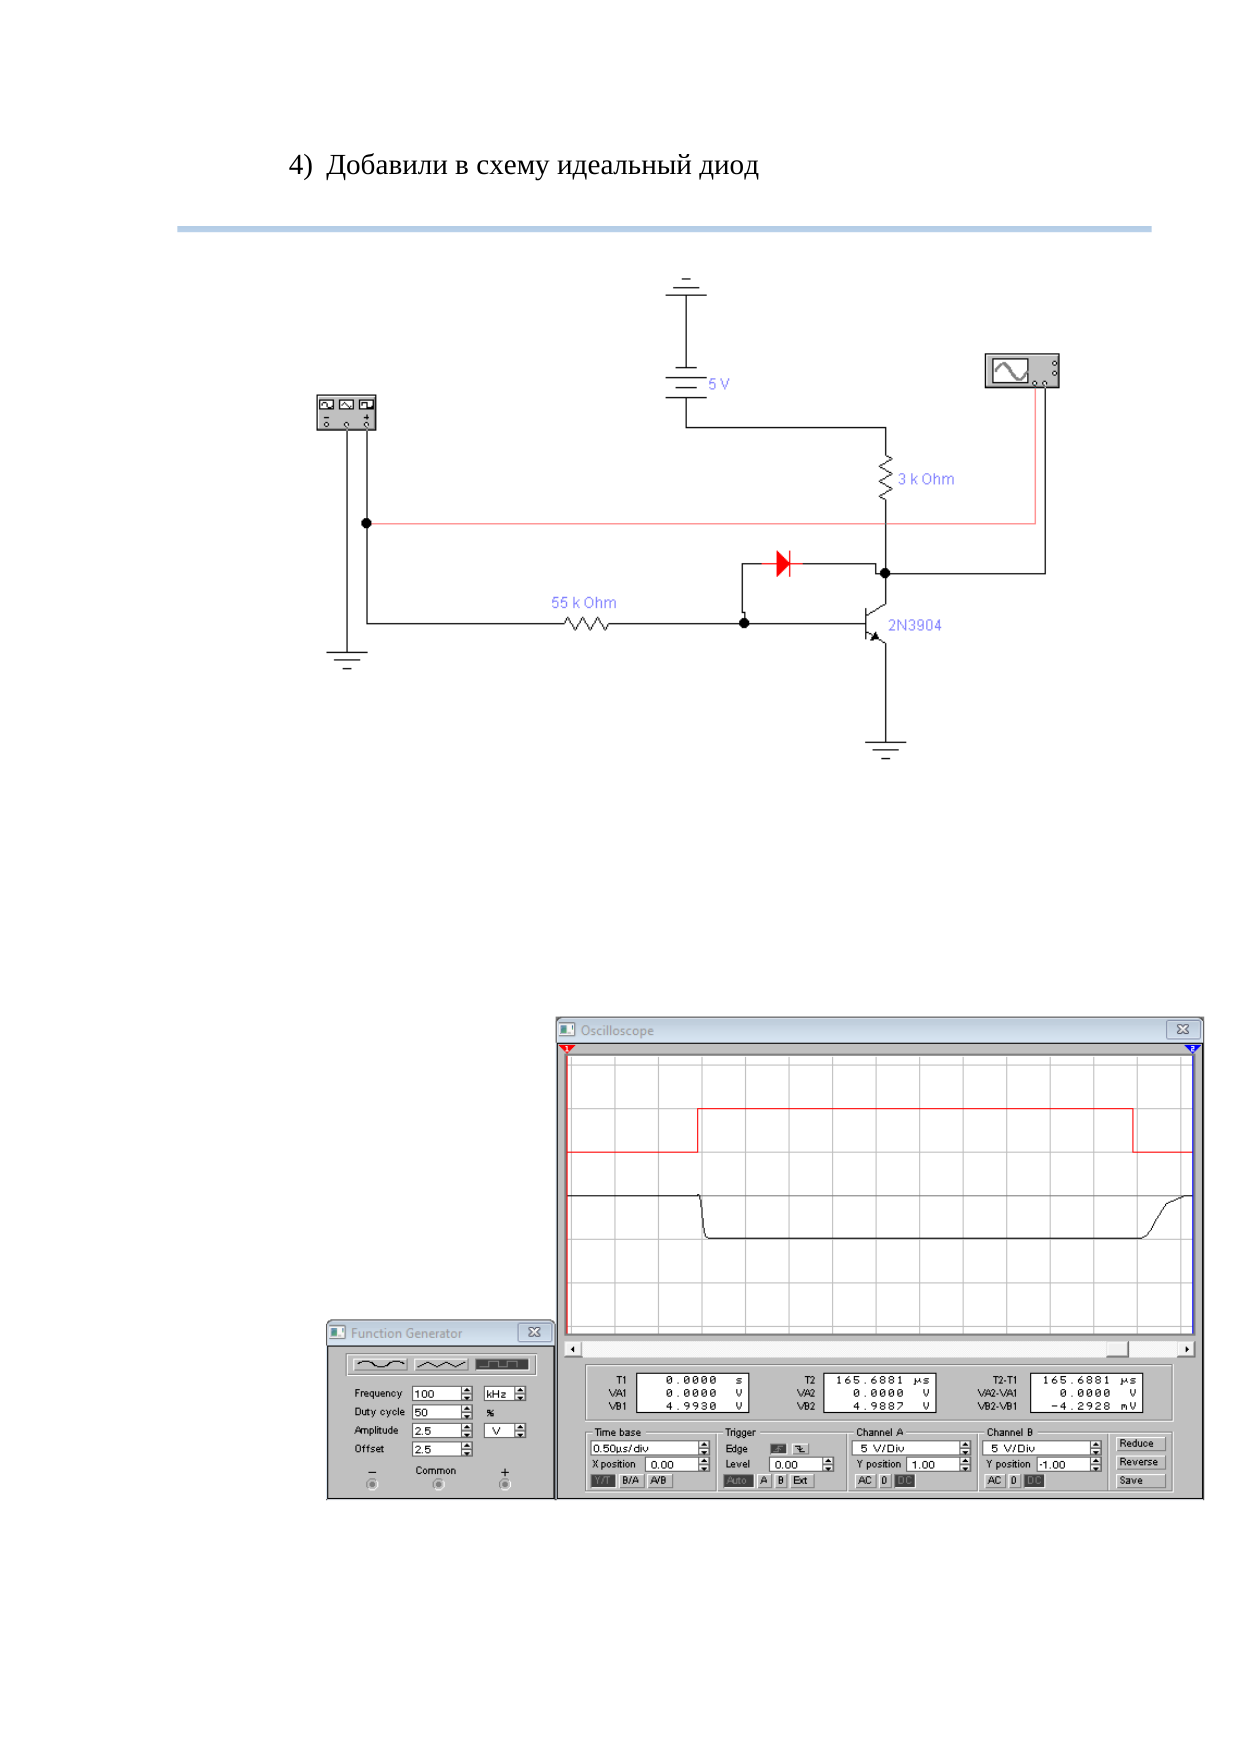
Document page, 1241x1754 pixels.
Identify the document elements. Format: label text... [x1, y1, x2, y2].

picture [177, 226, 1152, 848]
list Добавили в схему идеальный диод [288, 147, 1152, 181]
picture [251, 972, 1226, 1522]
